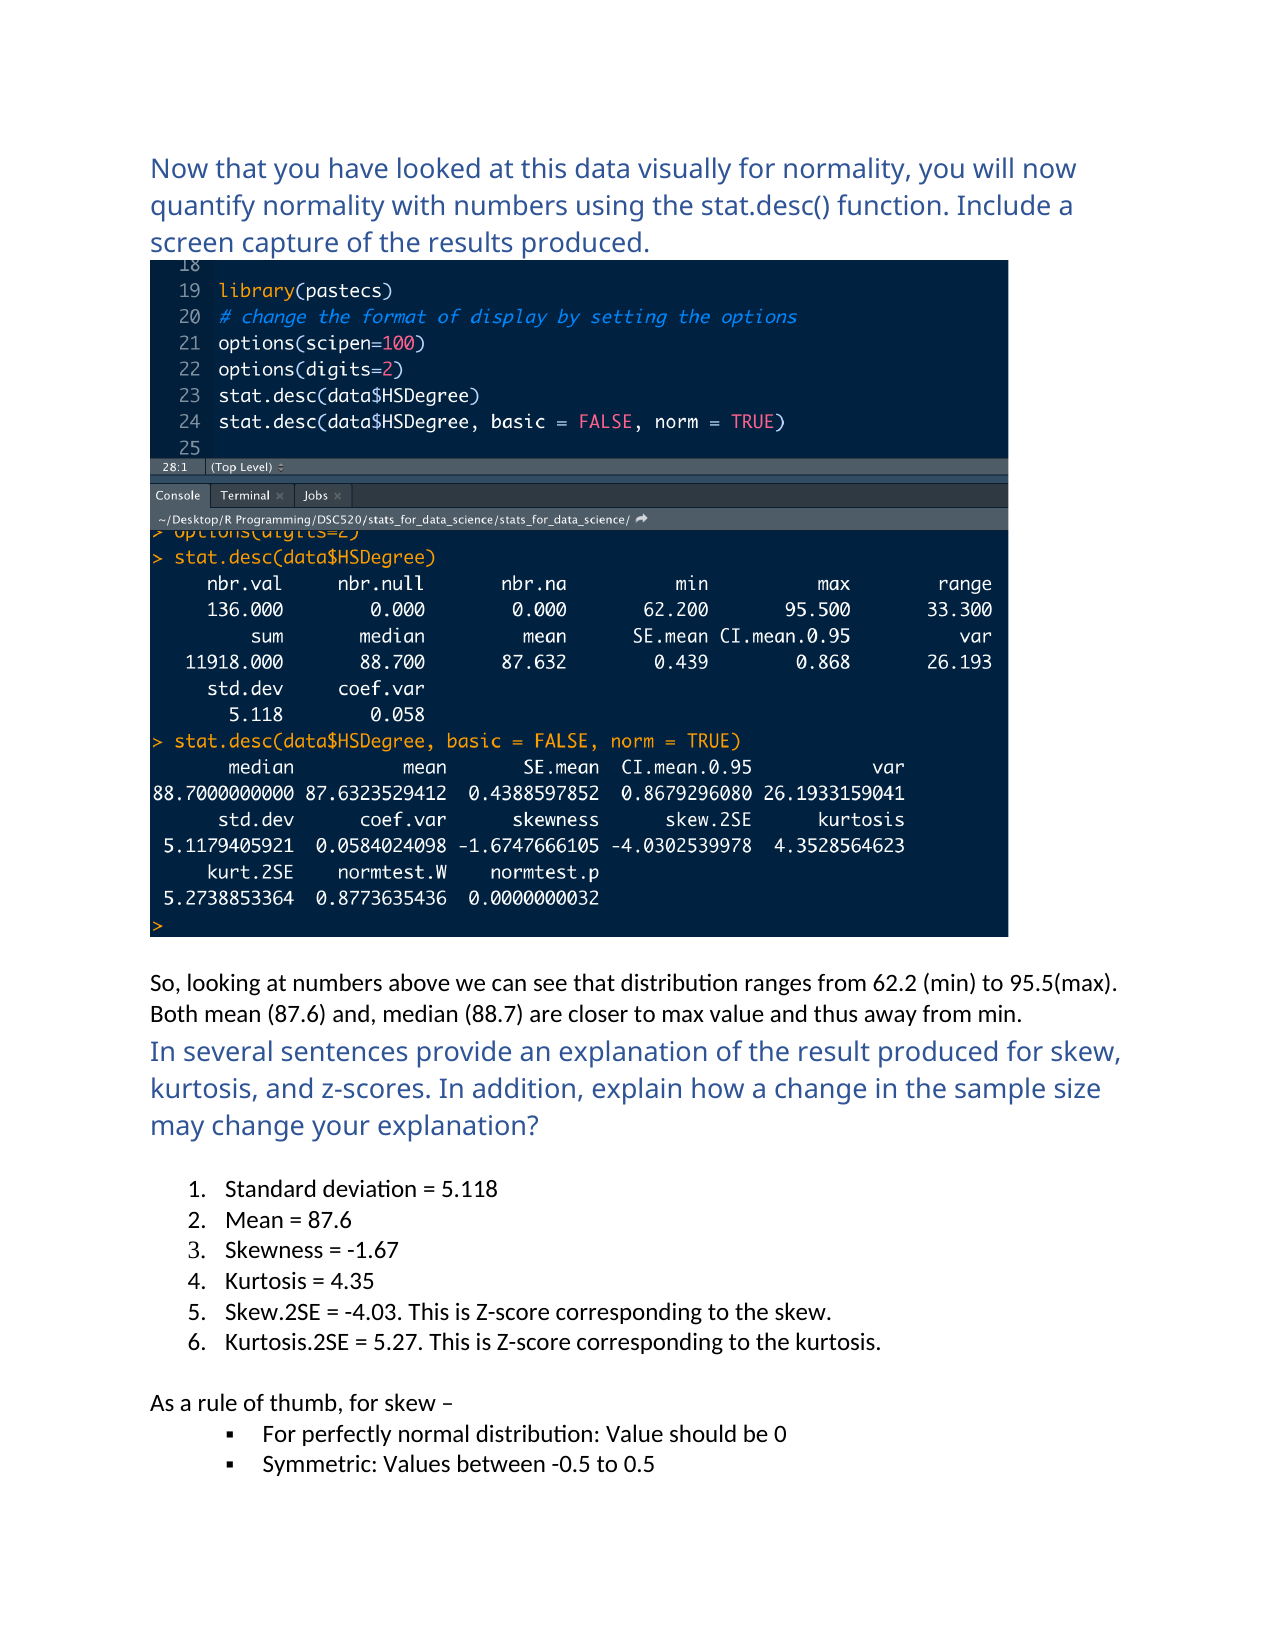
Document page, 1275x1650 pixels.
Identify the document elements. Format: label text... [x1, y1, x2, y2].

picture [150, 260, 1009, 937]
list Kurtosis = 4.35 [187, 1265, 1125, 1296]
list Mean = 87.6 [187, 1204, 1125, 1234]
text So, looking at numbers above we can see that distribution ranges from 62.2 (min) to 95.5(max). Both mean (87.6) and, median (88.7) are closer to max value and thus away from min. [150, 967, 1125, 1028]
text As a rule of thumb, for skew – [150, 1387, 1125, 1418]
subtitle In several sentences provide an explanation of the result produced for skew, kurtosis, and z-scores. In addition, explain how a change in the sample size may change your explanation? [150, 1032, 1125, 1143]
list Skewness = -1.67 [187, 1234, 1125, 1265]
list Standard deviation = 5.118 [187, 1173, 1125, 1204]
subtitle Now that you have looked at this data visually for normality, you will now quantify normality with numbers using the stat.desc() function. Include a screen capture of the results produced. [150, 150, 1125, 261]
list Symmetric: Values between -0.5 to 0.5 [225, 1448, 1125, 1479]
list Kurtosis.2SE = 5.27. This is Z-score corresponding to the kurtosis. [187, 1326, 1125, 1357]
list For perfectly normal distribution: Value should be 0 [225, 1418, 1125, 1448]
list Skew.2SE = -4.03. This is Z-score corresponding to the skew. [187, 1296, 1125, 1326]
